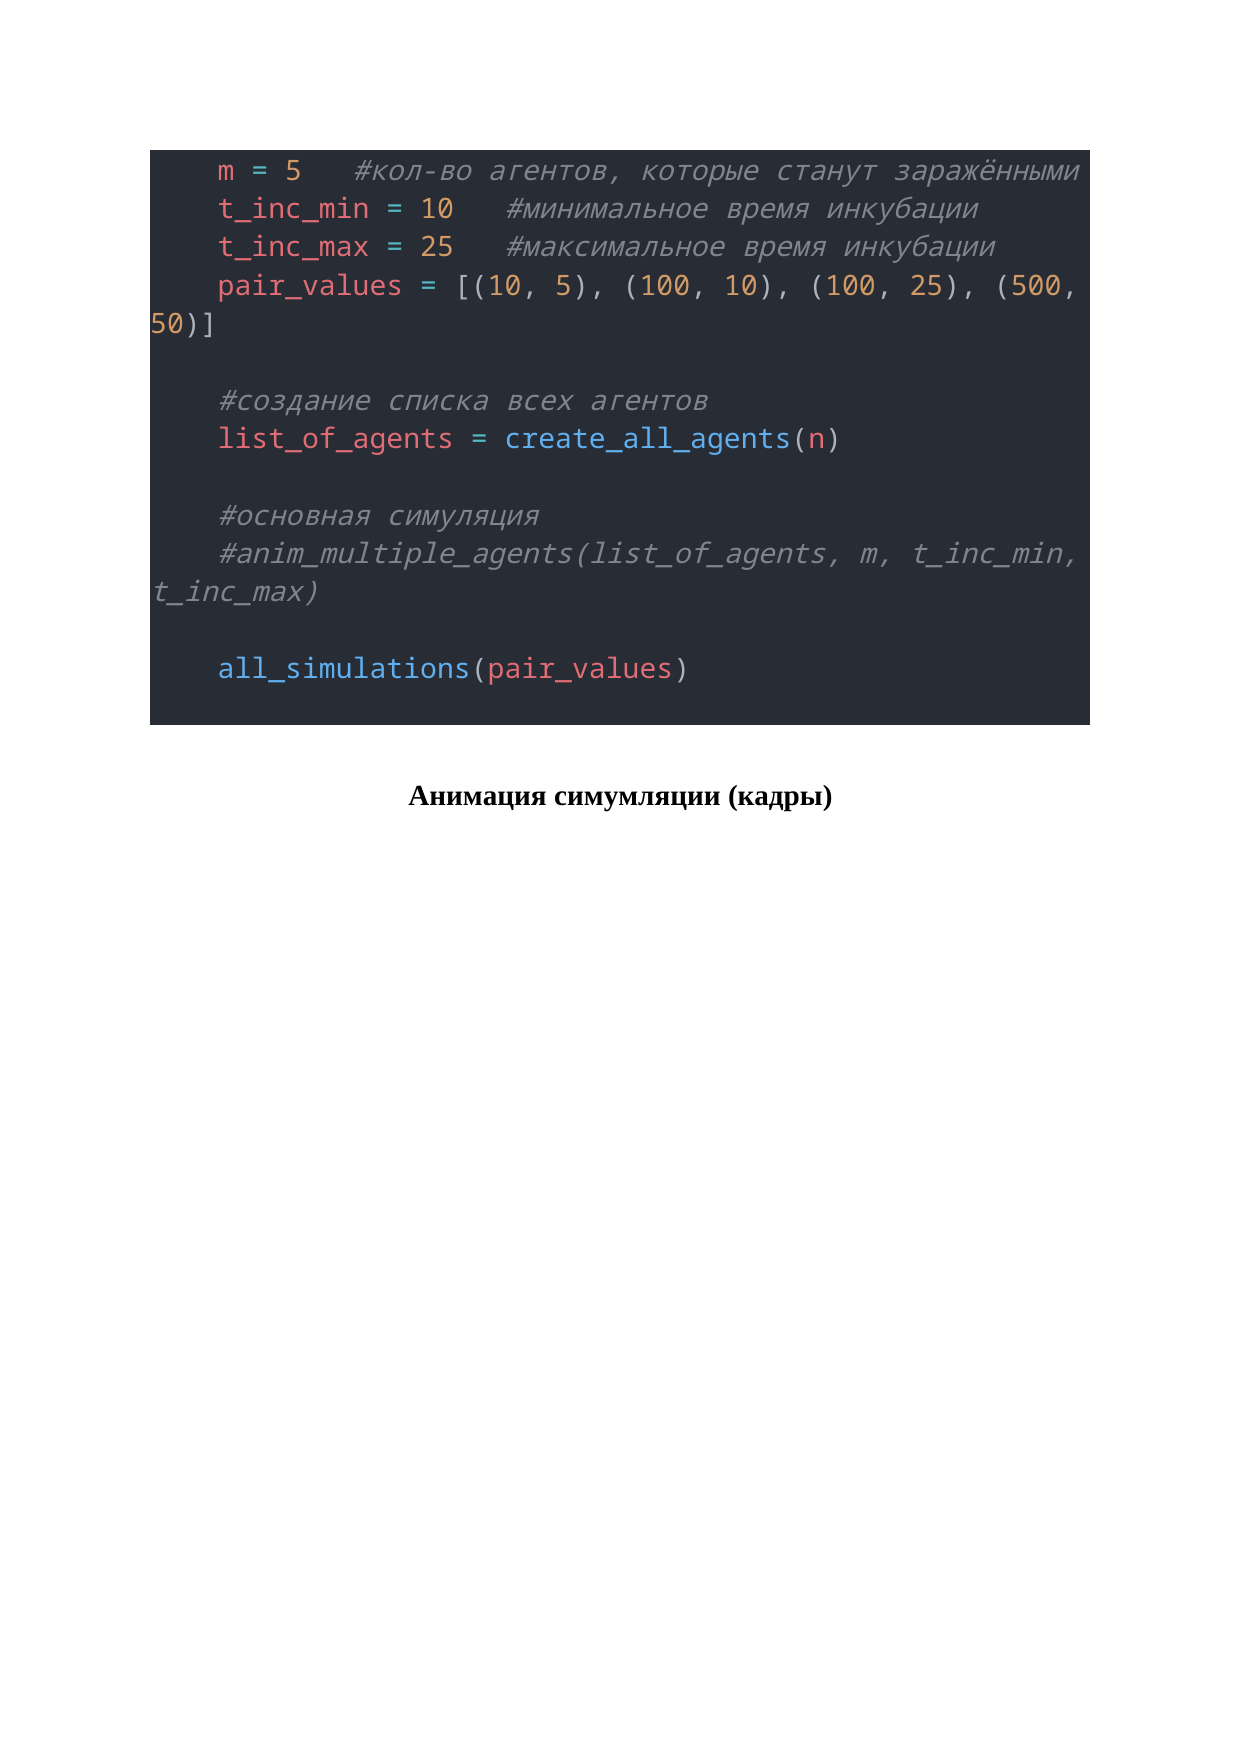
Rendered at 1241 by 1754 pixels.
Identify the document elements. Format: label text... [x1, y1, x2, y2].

text #основная симуляция [150, 495, 1090, 533]
text Анимация симумляции (кадры) [150, 778, 1090, 811]
text m = 5 #кол-во агентов, которые станут заражёнными [150, 150, 1090, 188]
text all_simulations(pair_values) [150, 648, 1090, 687]
text #создание списка всех агентов [150, 380, 1090, 418]
text t_inc_min = 10 #минимальное время инкубации [150, 188, 1090, 227]
text pair_values = [(10, 5), (100, 10), (100, 25), (500, 50)] [150, 265, 1090, 342]
text #anim_multiple_agents(list_of_agents, m, t_inc_min, t_inc_max) [150, 533, 1090, 610]
text t_inc_max = 25 #максимальное время инкубации [150, 227, 1090, 265]
text list_of_agents = create_all_agents(n) [150, 418, 1090, 457]
